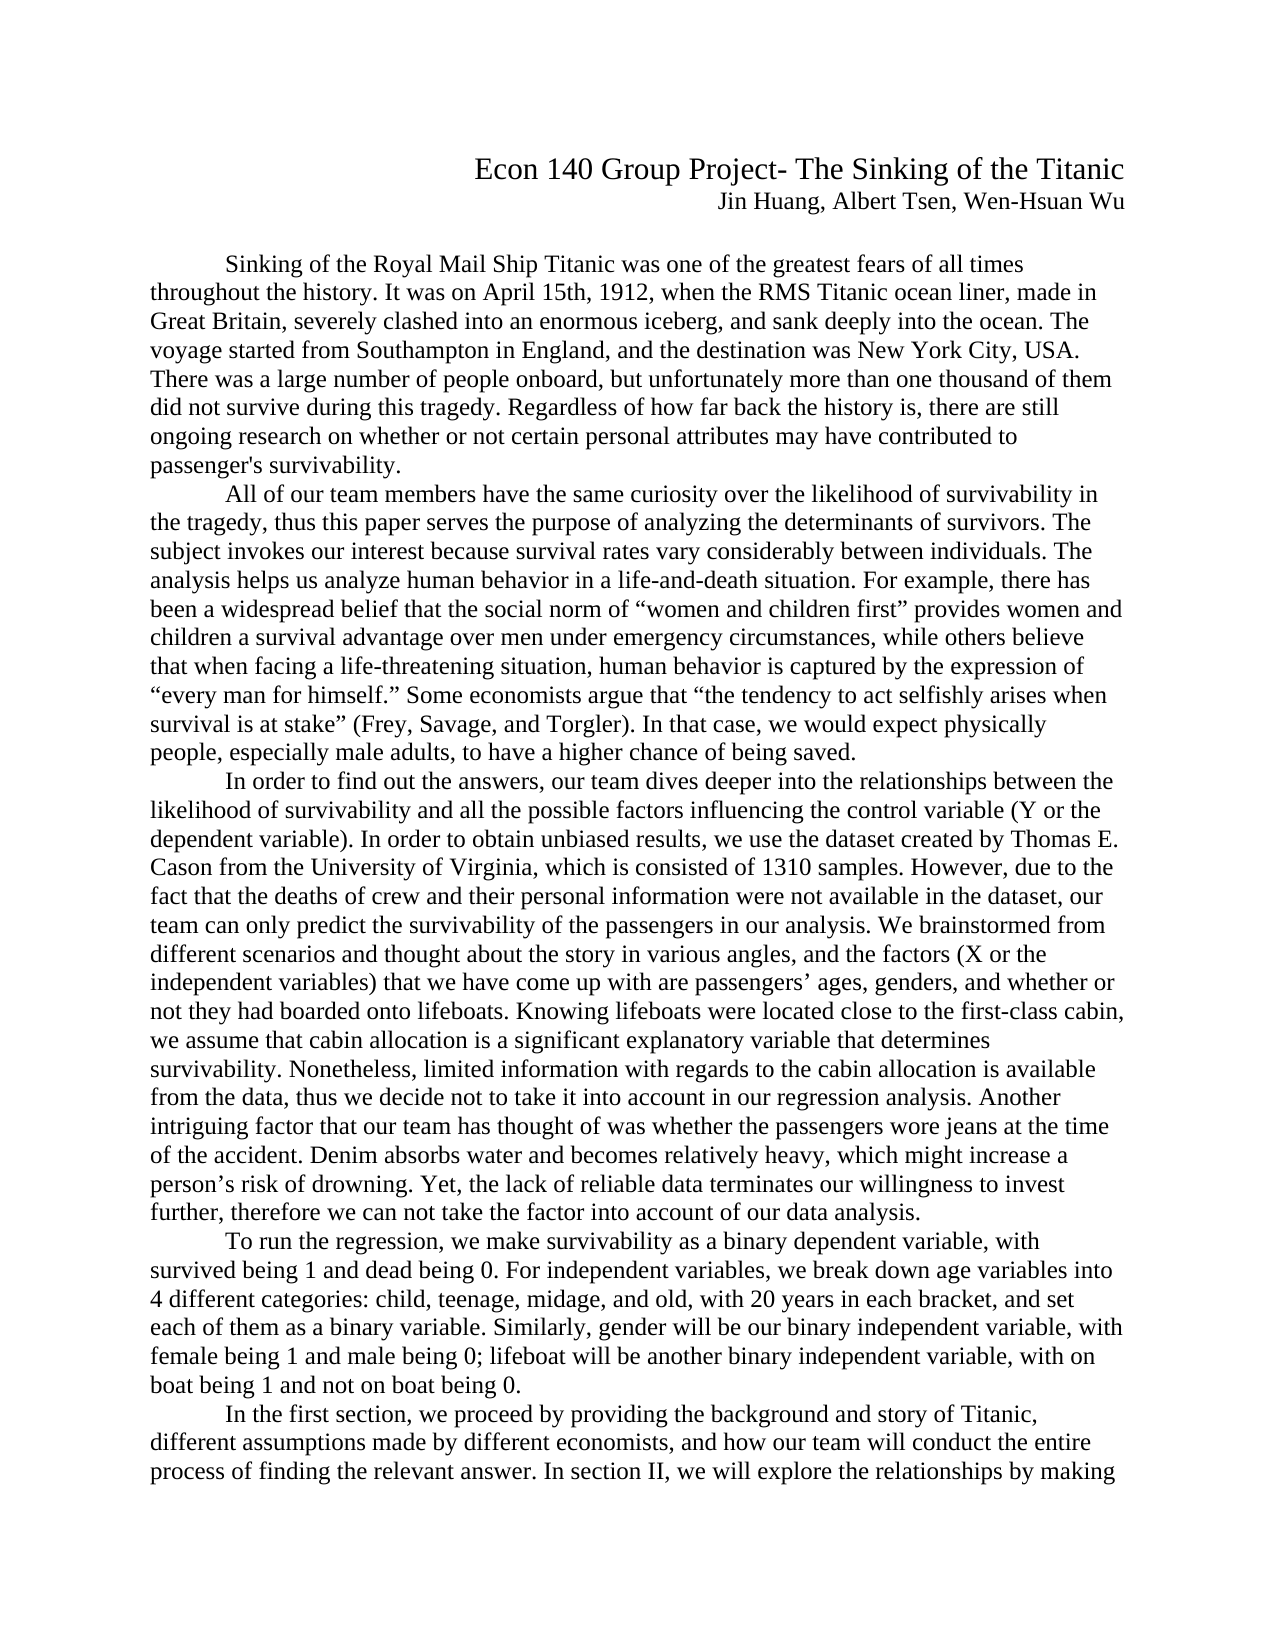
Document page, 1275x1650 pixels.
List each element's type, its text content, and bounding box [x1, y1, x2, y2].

text In order to find out the answers, our team dives deeper into the relationships between the likelihood of survivability and all the possible factors influencing the control variable (Y or the dependent variable). In order to obtain unbiased results, we use the dataset created by Thomas E. Cason from the University of Virginia, which is consisted of 1310 samples. However, due to the fact that the deaths of crew and their personal information were not available in the dataset, our team can only predict the survivability of the passengers in our analysis. We brainstormed from different scenarios and thought about the story in various angles, and the factors (X or the independent variables) that we have come up with are passengers’ ages, genders, and whether or not they had boarded onto lifeboats. Knowing lifeboats were located close to the first-class cabin, we assume that cabin allocation is a significant explanatory variable that determines survivability. Nonetheless, limited information with regards to the cabin allocation is available from the data, thus we decide not to take it into account in our regression analysis. Another intriguing factor that our team has thought of was whether the passengers wore jeans at the time of the accident. Denim absorbs water and becomes relatively heavy, which might increase a person’s risk of drowning. Yet, the lack of reliable data terminates our willingness to invest further, therefore we can not take the factor into account of our data analysis. [150, 766, 1125, 1226]
text Jin Huang, Albert Tsen, Wen-Hsuan Wu [150, 186, 1125, 215]
text Econ 140 Group Project- The Sinking of the Titanic [150, 150, 1125, 186]
text Sinking of the Royal Mail Ship Titanic was one of the greatest fears of all times throughout the history. It was on April 15th, 1912, when the RMS Titanic ocean liner, made in Great Britain, severely clashed into an enormous iceberg, and sank deeply into the ocean. The voyage started from Southampton in England, and the destination was New York City, USA. There was a large number of people onboard, but unfortunately more than one thousand of them did not survive during this tragedy. Regardless of how far back the history is, there are still ongoing research on whether or not certain personal attributes may have contributed to passenger's survivability. All of our team members have the same curiosity over the likelihood of survivability in the tragedy, thus this paper serves the purpose of analyzing the determinants of survivors. The subject invokes our interest because survival rates vary considerably between individuals. The analysis helps us analyze human behavior in a life-and-death situation. For example, there has been a widespread belief that the social norm of “women and children first” provides women and children a survival advantage over men under emergency circumstances, while others believe that when facing a life-threatening situation, human behavior is captured by the expression of “every man for himself.” Some economists argue that “the tendency to act selfishly arises when survival is at stake” (Frey, Savage, and Torgler). In that case, we would expect physically people, especially male adults, to have a higher chance of being saved. [150, 249, 1125, 766]
text To run the regression, we make survivability as a binary dependent variable, with survived being 1 and dead being 0. For independent variables, we break down age variables into 4 different categories: child, teenage, midage, and old, with 20 years in each bracket, and set each of them as a binary variable. Similarly, gender will be our binary independent variable, with female being 1 and male being 0; lifeboat will be another binary independent variable, with on boat being 1 and not on boat being 0. [150, 1226, 1125, 1399]
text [150, 1399, 1125, 1485]
